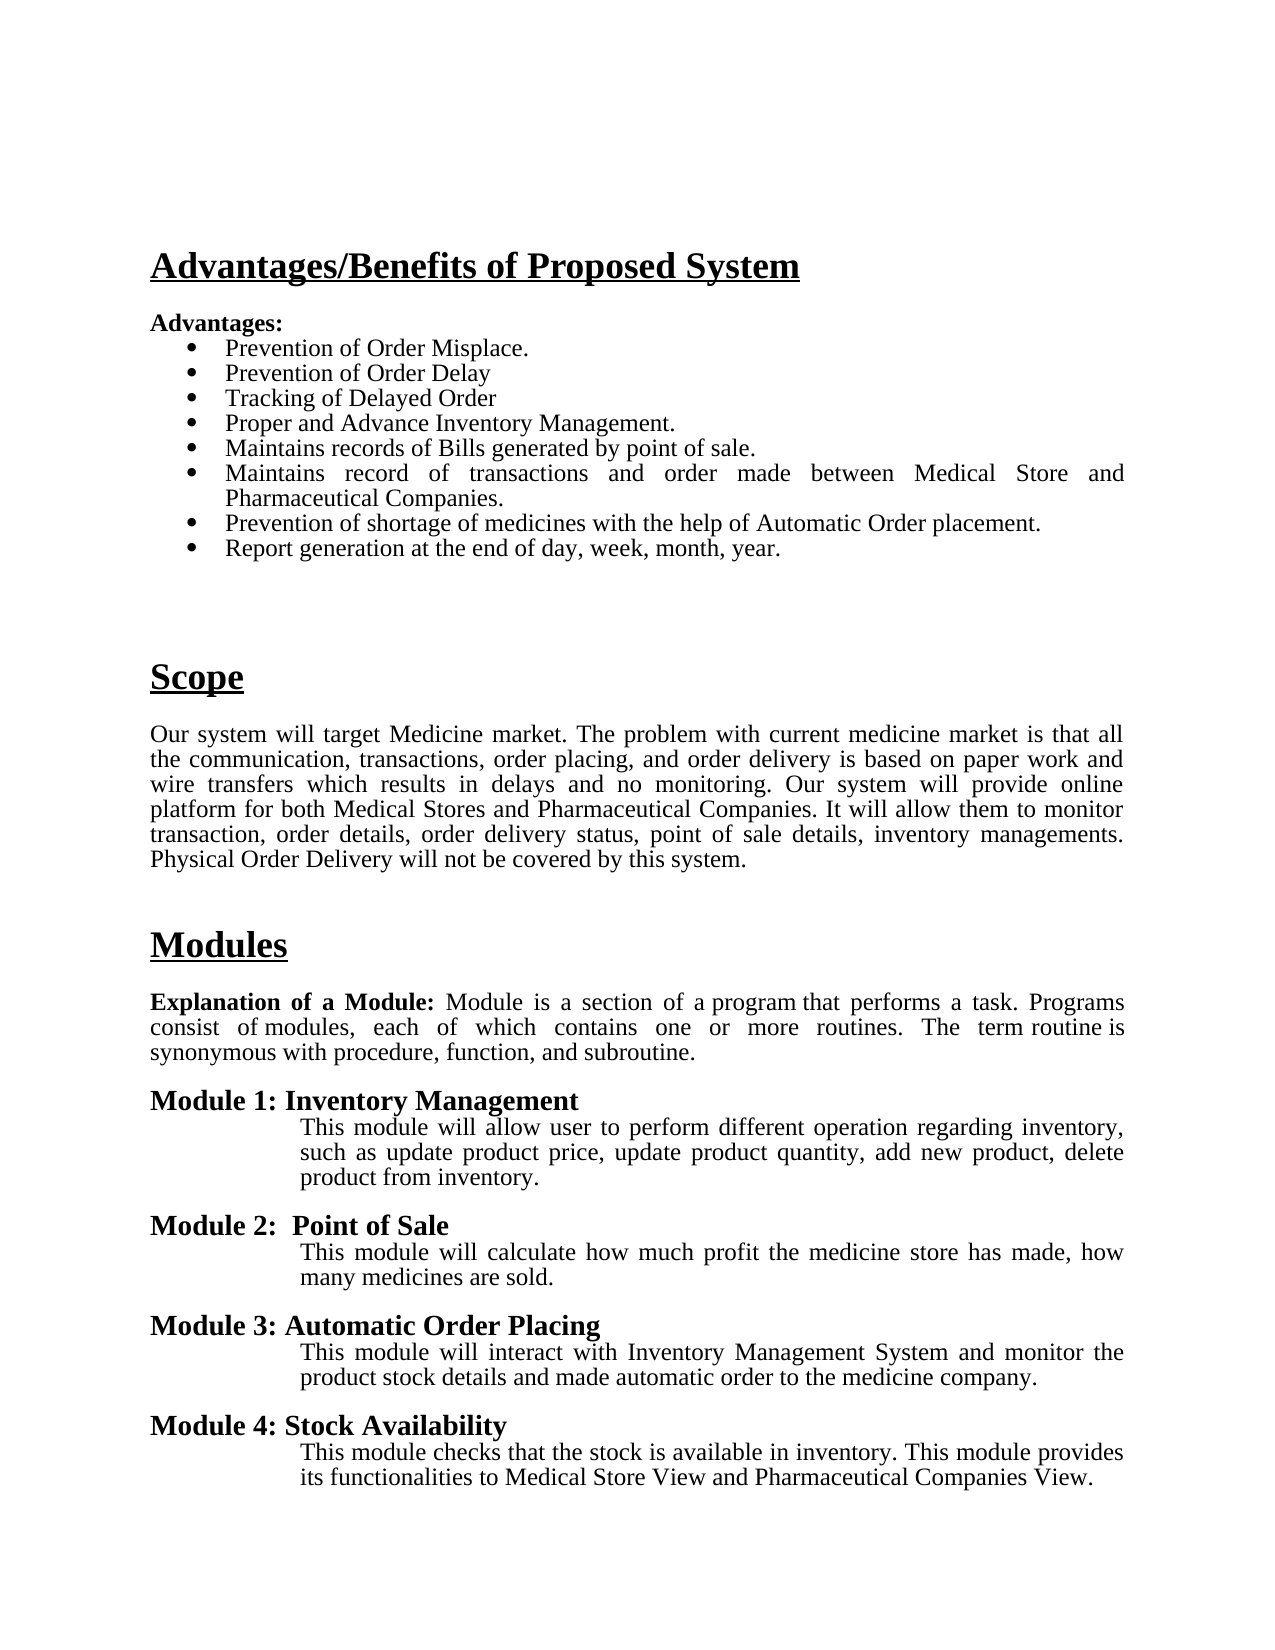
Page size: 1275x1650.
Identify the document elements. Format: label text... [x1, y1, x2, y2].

text This module checks that the stock is available in inventory. This module provides its functionalities to Medical Store View and Pharmaceutical Companies View. [300, 1441, 1125, 1491]
list Prevention of shortage of medicines with the help of Automatic Order placement. [187, 511, 1125, 536]
list Prevention of Order Delay [187, 361, 1125, 386]
list Proper and Advance Inventory Management. [187, 411, 1125, 436]
text Explanation of a Module: Module is a section of a program that performs a task. Programs consist of modules, each of which contains one or more routines. The term routine is synonymous with procedure, function, and subroutine. [150, 991, 1125, 1066]
list Tracking of Delayed Order [187, 386, 1125, 411]
text Advantages/Benefits of Proposed System [150, 243, 1125, 286]
text Our system will target Medicine market. The problem with current medicine market is that all the communication, transactions, order placing, and order delivery is based on paper work and wire transfers which results in delays and no monitoring. Our system will provide online platform for both Medical Stores and Pharmaceutical Companies. It will allow them to monitor transaction, order details, order delivery status, point of sale details, inventory managements. Physical Order Delivery will not be covered by this system. [150, 722, 1125, 872]
text Module 2: Point of Sale [150, 1216, 1125, 1241]
list Maintains records of Bills generated by point of sale. [187, 436, 1125, 461]
text Module 3: Automatic Order Placing [150, 1316, 1125, 1341]
list Maintains record of transactions and order made between Medical Store and Pharmaceutical Companies. [187, 461, 1125, 511]
list Prevention of Order Misplace. [187, 336, 1125, 361]
text Module 4: Stock Availability [150, 1416, 1125, 1441]
text Scope [150, 611, 1125, 697]
text This module will interact with Inventory Management System and monitor the product stock details and made automatic order to the medicine company. [300, 1341, 1125, 1391]
text This module will allow user to perform different operation regarding inventory, such as update product price, update product quantity, add new product, delete product from inventory. [300, 1116, 1125, 1191]
list Report generation at the end of day, week, month, year. [187, 536, 1125, 561]
text Modules [150, 922, 1125, 966]
text Advantages: [150, 311, 1125, 336]
text This module will calculate how much profit the medicine store has made, how many medicines are sold. [300, 1241, 1125, 1291]
text Module 1: Inventory Management [150, 1091, 1125, 1116]
